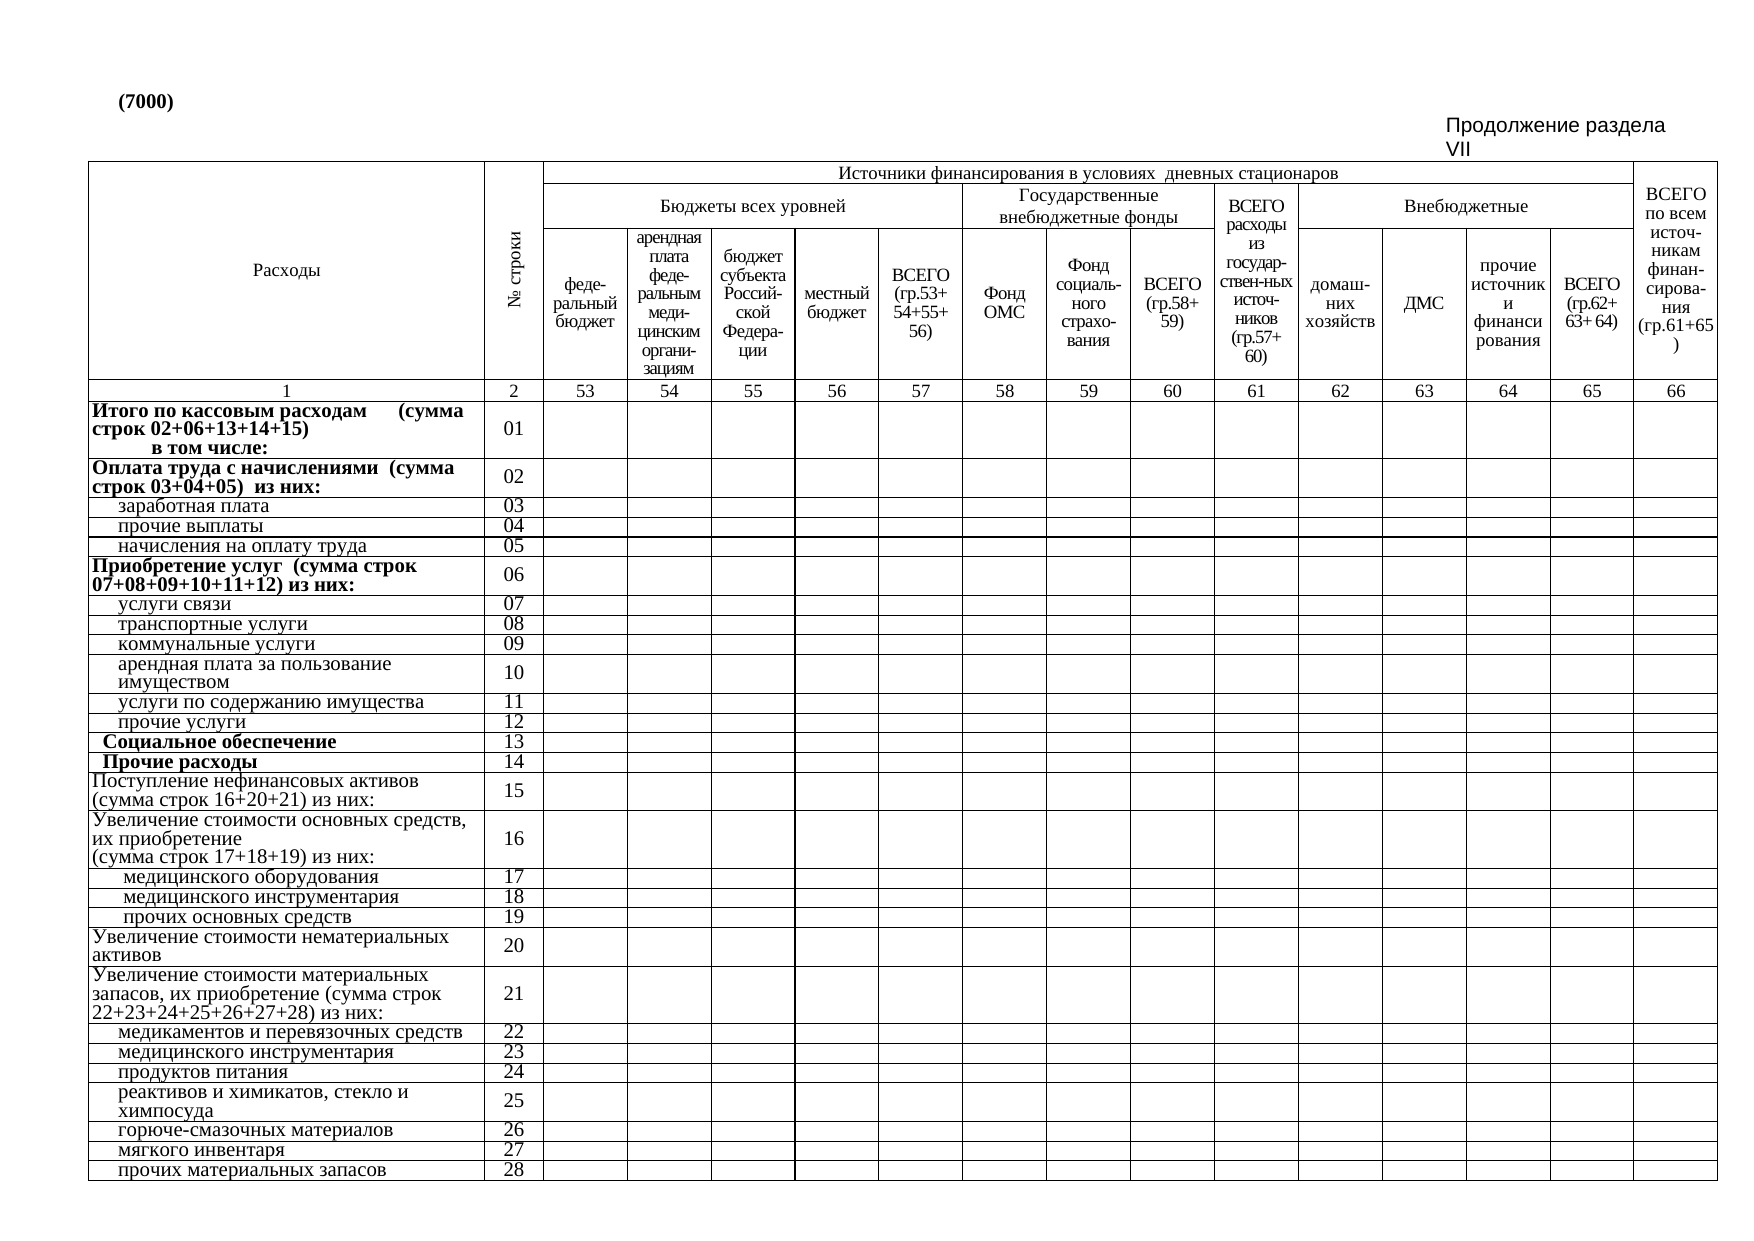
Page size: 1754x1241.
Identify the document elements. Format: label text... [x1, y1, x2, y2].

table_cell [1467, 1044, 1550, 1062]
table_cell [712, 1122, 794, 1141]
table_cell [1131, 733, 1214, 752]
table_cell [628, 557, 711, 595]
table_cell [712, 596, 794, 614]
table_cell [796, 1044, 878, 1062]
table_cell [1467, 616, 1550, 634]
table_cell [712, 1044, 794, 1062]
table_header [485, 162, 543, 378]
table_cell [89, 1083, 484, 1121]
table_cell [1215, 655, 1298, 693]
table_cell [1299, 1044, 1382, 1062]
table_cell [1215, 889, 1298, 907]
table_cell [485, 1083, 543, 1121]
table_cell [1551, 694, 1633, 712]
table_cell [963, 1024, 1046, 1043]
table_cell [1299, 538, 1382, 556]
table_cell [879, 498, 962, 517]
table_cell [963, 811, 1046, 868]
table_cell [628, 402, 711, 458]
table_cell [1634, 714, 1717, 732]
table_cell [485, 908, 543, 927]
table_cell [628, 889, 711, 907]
text Продолжение раздела VII [1446, 113, 1687, 161]
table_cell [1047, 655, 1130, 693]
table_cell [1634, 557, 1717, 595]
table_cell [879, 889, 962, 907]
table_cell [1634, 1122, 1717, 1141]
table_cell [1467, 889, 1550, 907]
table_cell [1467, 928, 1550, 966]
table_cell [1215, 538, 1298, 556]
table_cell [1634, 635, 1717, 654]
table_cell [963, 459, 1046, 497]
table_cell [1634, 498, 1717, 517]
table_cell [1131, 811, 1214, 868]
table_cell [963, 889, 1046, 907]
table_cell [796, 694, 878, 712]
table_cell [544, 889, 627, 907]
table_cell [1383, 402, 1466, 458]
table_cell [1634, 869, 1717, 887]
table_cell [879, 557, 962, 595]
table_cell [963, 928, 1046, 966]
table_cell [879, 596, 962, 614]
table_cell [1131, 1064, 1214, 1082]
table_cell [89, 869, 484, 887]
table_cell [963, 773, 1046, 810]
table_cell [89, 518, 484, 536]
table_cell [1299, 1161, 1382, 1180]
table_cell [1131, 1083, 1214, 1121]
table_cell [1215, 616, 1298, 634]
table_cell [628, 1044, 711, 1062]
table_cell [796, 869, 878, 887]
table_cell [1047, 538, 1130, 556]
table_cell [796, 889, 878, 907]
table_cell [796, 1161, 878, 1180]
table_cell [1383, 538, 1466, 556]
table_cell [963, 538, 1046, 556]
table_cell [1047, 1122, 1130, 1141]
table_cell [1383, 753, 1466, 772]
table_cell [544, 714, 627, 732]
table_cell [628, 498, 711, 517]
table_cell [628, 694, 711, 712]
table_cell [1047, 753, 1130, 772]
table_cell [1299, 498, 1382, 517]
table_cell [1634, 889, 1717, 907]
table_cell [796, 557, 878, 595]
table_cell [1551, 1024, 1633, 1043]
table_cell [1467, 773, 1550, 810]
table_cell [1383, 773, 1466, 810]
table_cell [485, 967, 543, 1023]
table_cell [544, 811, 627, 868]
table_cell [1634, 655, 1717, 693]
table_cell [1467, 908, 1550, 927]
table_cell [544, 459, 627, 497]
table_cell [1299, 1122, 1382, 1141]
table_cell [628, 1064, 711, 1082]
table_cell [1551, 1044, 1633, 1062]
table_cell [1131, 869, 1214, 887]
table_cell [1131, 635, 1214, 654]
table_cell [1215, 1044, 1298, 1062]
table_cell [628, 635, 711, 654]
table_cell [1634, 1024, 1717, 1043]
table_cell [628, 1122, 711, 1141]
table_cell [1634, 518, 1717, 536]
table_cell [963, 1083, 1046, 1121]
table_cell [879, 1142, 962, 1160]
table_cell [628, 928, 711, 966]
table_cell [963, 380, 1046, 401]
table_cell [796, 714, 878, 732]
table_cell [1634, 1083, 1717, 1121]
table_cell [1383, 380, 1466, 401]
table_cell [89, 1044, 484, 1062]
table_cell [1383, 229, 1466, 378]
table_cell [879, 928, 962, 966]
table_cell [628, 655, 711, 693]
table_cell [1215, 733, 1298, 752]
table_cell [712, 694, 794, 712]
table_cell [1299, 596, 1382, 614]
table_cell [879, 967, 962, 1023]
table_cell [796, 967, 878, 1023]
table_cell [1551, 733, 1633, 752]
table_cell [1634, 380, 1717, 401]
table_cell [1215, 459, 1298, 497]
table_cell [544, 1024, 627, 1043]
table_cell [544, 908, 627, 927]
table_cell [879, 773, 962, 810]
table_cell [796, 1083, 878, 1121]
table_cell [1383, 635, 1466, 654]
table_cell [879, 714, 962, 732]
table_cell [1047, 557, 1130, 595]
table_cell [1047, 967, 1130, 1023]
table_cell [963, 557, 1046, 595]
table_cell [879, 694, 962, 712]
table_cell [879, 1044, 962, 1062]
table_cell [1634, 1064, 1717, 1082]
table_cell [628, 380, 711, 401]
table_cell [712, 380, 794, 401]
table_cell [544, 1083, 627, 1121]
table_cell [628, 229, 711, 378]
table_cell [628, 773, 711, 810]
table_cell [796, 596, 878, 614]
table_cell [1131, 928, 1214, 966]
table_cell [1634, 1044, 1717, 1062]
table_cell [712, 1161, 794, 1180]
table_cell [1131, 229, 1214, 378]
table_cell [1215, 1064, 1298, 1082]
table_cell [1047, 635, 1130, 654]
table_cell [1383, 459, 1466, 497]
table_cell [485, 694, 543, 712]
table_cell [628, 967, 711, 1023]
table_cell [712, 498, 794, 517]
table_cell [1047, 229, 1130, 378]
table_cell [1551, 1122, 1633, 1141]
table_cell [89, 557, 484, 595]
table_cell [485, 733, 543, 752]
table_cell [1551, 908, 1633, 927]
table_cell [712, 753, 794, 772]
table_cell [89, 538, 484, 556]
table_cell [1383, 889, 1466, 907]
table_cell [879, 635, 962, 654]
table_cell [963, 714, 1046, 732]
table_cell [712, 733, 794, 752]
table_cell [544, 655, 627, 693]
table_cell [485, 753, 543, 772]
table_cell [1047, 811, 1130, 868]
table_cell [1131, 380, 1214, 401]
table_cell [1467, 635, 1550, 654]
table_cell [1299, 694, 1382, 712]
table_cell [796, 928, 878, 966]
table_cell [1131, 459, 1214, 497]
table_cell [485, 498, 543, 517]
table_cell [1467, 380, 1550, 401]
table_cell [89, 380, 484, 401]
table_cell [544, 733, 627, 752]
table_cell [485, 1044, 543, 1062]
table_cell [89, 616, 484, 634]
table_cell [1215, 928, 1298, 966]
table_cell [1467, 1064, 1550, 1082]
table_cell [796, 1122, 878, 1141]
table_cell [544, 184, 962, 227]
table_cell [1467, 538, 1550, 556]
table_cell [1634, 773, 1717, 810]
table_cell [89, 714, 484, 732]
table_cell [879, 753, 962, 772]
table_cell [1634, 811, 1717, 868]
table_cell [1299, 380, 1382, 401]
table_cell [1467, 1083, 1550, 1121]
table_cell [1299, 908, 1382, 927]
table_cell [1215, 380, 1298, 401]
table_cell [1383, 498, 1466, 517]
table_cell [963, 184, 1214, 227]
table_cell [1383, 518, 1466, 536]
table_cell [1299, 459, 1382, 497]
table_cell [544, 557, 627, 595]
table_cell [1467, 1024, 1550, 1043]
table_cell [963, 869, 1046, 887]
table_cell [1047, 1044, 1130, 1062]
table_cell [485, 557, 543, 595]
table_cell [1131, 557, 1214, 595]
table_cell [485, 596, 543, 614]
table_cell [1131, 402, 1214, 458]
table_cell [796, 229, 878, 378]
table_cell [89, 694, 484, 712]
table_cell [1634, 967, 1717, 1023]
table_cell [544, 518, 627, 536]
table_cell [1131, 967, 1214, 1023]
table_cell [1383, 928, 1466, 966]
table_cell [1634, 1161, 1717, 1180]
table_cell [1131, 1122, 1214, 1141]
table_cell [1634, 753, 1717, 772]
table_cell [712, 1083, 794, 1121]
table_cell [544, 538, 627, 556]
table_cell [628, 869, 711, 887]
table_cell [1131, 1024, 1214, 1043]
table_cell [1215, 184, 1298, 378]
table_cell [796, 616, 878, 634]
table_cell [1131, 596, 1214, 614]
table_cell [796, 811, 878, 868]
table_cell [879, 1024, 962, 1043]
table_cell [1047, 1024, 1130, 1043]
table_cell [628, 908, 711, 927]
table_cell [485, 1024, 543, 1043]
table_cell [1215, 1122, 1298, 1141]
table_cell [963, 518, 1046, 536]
text (7000) [118, 89, 1687, 113]
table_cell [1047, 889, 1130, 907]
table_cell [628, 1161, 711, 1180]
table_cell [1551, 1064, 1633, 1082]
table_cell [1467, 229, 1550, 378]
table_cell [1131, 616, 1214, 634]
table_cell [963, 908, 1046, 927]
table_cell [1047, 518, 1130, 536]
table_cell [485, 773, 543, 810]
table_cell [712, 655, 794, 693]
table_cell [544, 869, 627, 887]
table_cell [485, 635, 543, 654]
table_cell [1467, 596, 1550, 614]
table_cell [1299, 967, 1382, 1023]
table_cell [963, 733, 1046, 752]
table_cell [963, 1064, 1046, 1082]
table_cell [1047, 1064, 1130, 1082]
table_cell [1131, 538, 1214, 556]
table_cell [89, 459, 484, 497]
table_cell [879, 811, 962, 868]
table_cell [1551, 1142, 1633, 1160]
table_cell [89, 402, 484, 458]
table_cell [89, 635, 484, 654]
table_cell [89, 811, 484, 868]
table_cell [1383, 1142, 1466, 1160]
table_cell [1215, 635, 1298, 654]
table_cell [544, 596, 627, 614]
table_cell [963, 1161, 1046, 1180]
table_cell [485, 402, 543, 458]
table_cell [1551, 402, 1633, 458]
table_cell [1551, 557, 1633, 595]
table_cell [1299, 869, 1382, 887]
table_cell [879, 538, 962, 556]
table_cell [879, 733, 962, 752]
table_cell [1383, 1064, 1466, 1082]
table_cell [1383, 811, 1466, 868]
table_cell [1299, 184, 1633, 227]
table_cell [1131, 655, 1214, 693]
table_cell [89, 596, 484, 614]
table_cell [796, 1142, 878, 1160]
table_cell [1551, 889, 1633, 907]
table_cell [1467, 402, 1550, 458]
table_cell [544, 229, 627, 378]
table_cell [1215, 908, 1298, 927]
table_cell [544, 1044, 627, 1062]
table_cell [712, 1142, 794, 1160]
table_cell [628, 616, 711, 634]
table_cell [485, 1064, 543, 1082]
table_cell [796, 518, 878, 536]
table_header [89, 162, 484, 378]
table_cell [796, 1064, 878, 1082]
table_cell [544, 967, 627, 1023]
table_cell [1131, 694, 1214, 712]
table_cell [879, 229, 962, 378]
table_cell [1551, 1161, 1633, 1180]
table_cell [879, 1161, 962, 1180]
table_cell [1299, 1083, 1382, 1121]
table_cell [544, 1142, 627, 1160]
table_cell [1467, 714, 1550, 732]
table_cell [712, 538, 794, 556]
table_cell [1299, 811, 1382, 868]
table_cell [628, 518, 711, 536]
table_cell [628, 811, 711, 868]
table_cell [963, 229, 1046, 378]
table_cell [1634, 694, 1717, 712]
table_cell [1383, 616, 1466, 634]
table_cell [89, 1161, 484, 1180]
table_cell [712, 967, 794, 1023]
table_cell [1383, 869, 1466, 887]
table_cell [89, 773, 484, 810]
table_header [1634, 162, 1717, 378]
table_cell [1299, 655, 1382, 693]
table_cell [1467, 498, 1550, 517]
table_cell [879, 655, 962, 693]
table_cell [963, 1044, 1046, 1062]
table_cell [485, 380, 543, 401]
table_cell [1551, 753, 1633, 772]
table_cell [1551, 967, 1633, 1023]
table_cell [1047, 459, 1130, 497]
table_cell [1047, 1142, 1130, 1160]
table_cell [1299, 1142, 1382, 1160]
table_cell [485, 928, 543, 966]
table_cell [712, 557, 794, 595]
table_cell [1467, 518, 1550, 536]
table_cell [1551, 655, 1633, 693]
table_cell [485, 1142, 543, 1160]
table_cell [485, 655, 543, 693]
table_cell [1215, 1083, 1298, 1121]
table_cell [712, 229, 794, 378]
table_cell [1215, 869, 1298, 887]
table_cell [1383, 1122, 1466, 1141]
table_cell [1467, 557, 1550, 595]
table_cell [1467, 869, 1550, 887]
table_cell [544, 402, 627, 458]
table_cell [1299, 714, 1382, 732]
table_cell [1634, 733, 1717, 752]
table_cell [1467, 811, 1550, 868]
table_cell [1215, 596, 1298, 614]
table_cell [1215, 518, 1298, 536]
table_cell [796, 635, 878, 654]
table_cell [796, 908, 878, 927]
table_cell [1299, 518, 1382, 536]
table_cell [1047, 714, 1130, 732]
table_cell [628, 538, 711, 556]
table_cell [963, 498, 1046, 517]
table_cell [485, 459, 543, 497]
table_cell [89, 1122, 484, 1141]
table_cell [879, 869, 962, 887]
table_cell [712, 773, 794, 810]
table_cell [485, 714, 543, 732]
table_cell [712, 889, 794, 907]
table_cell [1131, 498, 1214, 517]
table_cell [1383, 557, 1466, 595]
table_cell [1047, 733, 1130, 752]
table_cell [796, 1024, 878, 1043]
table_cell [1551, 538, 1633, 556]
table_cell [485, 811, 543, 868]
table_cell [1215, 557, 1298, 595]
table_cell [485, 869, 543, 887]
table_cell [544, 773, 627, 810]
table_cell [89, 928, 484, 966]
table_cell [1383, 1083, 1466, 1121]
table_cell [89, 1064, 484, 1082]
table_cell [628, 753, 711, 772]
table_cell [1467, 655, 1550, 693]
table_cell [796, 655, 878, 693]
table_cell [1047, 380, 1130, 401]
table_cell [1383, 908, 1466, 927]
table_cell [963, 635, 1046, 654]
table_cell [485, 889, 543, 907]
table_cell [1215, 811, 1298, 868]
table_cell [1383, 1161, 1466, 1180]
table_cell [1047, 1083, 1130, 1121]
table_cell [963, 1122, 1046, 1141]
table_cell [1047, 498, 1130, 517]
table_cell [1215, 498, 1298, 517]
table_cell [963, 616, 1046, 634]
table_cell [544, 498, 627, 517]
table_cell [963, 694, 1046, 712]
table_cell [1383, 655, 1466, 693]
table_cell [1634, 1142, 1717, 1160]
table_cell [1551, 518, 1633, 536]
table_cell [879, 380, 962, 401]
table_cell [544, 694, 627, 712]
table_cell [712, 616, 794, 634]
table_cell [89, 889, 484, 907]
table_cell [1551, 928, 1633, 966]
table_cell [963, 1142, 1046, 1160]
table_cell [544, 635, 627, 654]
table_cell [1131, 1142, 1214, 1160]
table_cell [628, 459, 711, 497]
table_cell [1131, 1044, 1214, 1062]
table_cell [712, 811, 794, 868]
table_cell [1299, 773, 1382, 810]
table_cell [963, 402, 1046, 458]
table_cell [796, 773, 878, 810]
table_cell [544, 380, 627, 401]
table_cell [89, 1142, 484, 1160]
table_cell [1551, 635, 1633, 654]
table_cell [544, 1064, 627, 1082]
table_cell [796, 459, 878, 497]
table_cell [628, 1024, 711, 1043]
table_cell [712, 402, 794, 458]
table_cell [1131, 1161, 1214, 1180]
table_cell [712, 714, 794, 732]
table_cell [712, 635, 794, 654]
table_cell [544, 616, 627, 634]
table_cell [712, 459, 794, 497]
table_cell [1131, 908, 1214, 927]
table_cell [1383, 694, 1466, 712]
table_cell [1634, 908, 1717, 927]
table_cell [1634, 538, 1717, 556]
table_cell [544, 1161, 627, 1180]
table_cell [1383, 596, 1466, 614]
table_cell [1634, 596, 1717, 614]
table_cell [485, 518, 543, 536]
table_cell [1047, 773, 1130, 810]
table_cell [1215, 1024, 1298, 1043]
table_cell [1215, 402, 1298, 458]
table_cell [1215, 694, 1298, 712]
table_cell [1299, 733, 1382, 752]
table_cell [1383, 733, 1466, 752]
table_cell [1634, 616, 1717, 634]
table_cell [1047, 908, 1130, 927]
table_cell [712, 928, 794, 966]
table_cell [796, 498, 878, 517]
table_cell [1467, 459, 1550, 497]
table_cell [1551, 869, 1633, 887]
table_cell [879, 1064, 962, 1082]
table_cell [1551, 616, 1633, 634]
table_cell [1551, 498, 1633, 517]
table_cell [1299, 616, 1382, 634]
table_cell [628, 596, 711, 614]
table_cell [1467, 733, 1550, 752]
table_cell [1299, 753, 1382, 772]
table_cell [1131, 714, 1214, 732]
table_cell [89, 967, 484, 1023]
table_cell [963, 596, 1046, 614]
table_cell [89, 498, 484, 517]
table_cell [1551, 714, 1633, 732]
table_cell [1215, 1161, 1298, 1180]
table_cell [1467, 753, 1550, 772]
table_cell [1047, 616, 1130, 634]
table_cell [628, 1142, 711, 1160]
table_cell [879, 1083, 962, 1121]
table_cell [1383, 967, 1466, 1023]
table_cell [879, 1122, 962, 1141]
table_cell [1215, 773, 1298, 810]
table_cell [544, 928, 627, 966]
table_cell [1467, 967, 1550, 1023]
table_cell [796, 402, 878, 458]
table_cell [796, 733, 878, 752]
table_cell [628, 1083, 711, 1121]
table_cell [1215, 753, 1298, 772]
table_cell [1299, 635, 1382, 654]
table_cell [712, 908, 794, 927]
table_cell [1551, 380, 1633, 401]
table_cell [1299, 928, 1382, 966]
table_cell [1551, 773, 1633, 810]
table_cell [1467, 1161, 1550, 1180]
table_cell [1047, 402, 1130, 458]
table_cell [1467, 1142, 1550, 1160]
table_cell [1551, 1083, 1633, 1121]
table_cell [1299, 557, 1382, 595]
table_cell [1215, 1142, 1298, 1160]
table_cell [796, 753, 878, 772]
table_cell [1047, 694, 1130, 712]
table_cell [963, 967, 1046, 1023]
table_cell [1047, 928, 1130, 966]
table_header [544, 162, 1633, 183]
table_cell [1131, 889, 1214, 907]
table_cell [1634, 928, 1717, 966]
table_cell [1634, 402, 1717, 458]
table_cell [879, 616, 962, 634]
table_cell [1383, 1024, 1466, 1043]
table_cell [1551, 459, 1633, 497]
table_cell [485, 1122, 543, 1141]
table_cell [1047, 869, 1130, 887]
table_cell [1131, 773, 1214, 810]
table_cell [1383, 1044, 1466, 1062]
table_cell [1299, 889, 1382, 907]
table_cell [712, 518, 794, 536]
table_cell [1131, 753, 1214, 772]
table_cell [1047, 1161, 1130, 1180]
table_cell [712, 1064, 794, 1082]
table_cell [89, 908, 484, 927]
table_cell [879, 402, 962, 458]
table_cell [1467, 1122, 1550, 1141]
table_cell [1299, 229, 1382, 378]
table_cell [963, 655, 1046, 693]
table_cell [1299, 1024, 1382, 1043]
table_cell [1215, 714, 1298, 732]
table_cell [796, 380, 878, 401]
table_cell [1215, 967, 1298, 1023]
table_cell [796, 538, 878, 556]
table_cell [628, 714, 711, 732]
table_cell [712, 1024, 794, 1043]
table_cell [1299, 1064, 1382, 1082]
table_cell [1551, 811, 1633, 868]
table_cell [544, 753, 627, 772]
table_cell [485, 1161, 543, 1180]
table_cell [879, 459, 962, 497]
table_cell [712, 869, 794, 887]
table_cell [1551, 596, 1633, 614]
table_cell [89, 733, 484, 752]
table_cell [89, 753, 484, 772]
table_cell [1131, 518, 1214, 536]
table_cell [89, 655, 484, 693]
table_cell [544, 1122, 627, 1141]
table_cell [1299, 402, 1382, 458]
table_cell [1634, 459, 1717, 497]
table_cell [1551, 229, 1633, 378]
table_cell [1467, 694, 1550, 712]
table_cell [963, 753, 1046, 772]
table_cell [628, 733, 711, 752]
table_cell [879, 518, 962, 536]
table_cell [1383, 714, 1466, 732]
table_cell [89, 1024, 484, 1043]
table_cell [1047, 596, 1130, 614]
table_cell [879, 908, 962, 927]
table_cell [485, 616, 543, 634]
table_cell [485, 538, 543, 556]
